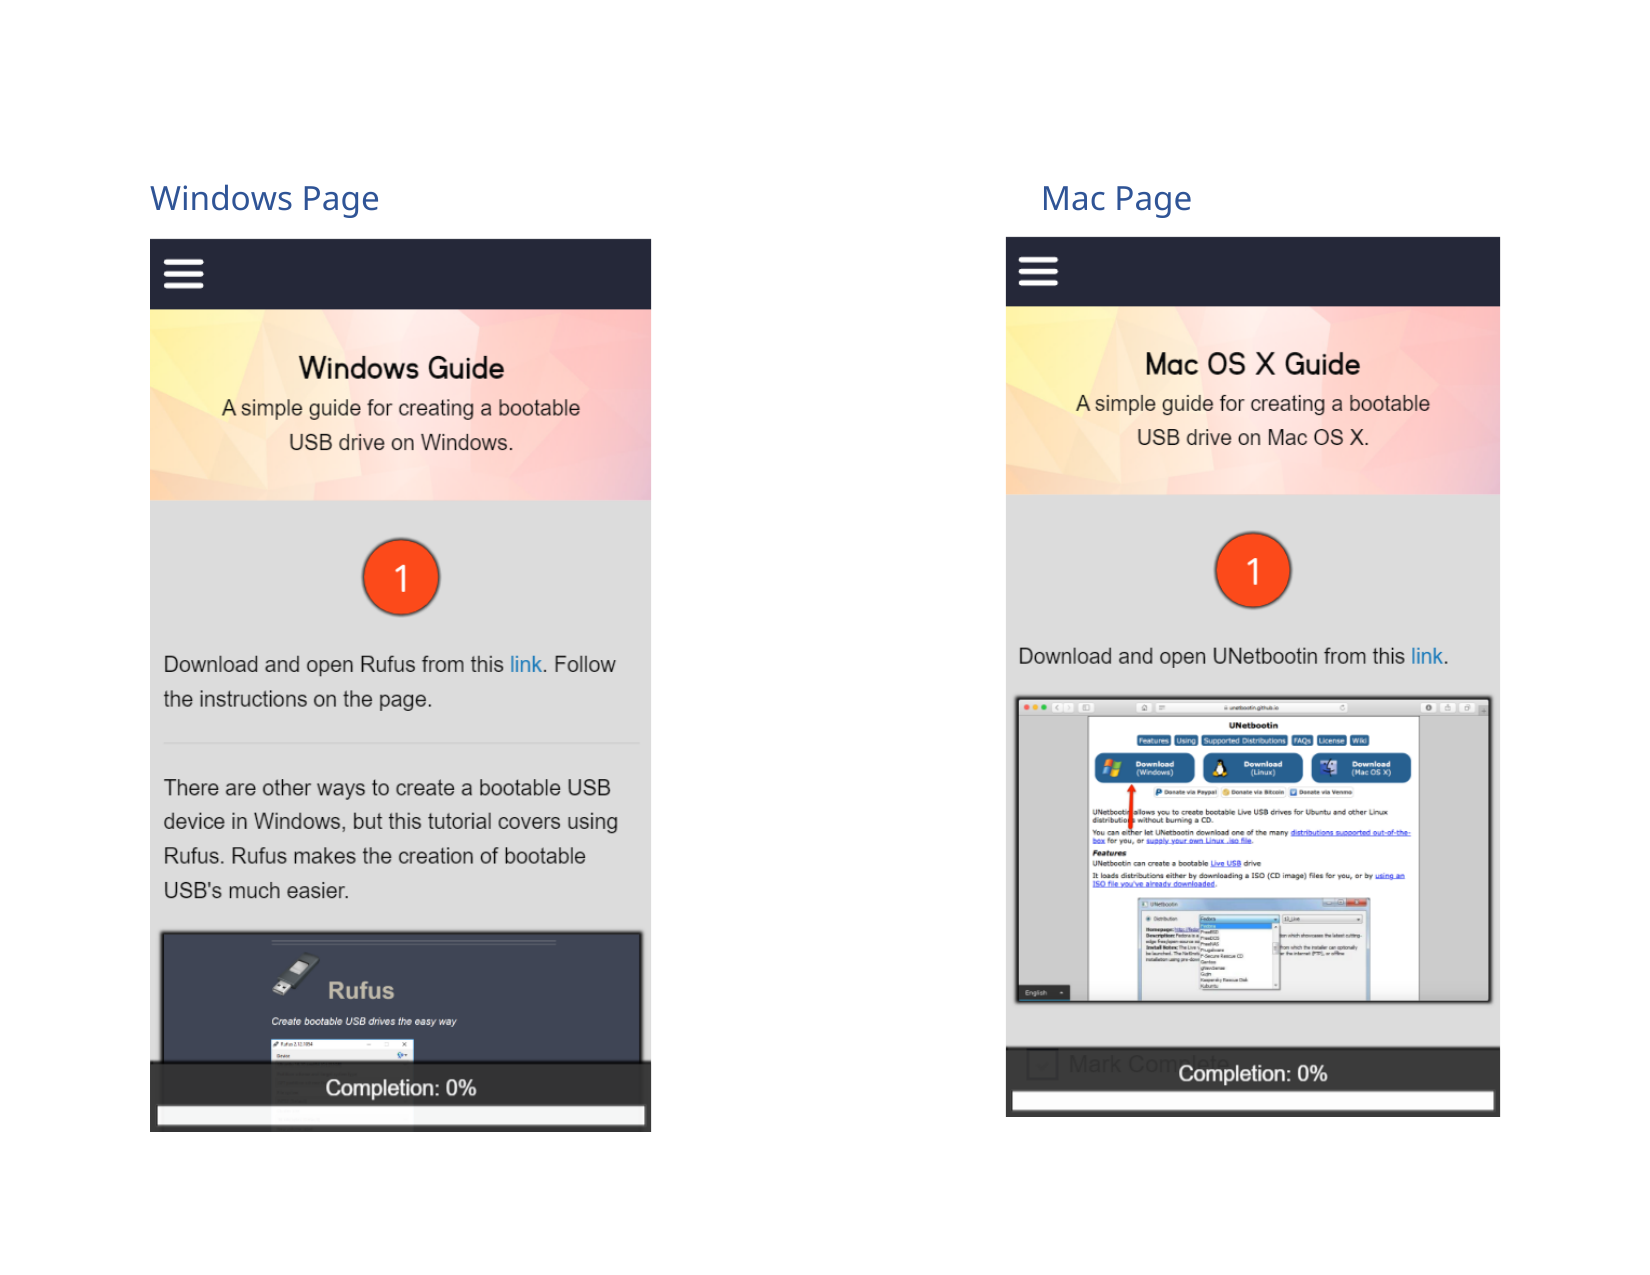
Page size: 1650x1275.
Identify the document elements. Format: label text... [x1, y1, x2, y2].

subtitle Windows Page Mac Page [150, 175, 1500, 220]
picture [150, 238, 652, 1132]
picture [1005, 236, 1500, 1117]
